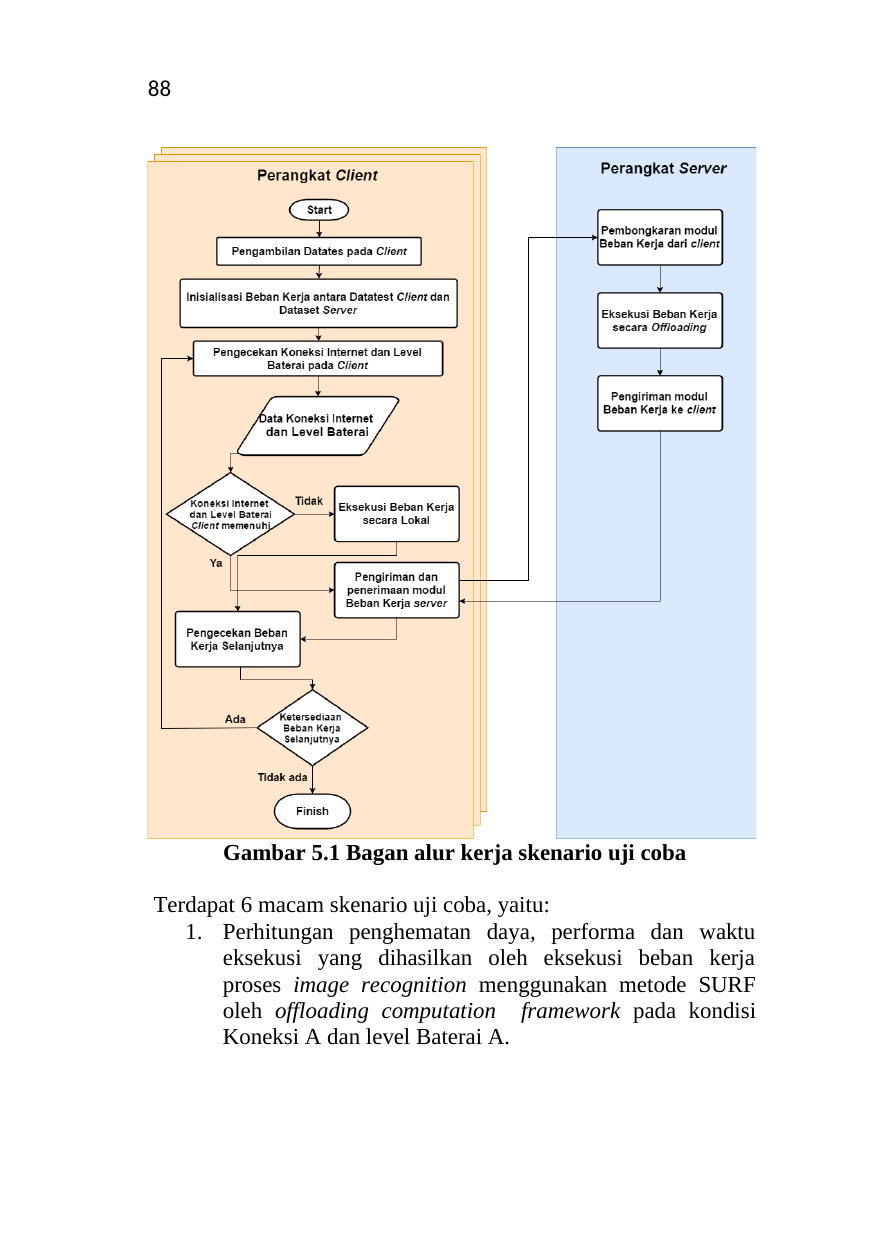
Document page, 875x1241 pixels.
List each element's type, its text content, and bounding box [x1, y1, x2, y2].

text Terdapat 6 macam skenario uji coba, yaitu: [148, 892, 756, 918]
text Gambar 5.1 Bagan alur kerja skenario uji coba [148, 839, 756, 865]
picture [147, 147, 757, 839]
list Perhitungan penghematan daya, performa dan waktu eksekusi yang dihasilkan oleh eksekusi beban kerja proses image recognition menggunakan metode SURF oleh offloading computation framework pada kondisi Koneksi A dan level Baterai A. [185, 918, 756, 1050]
